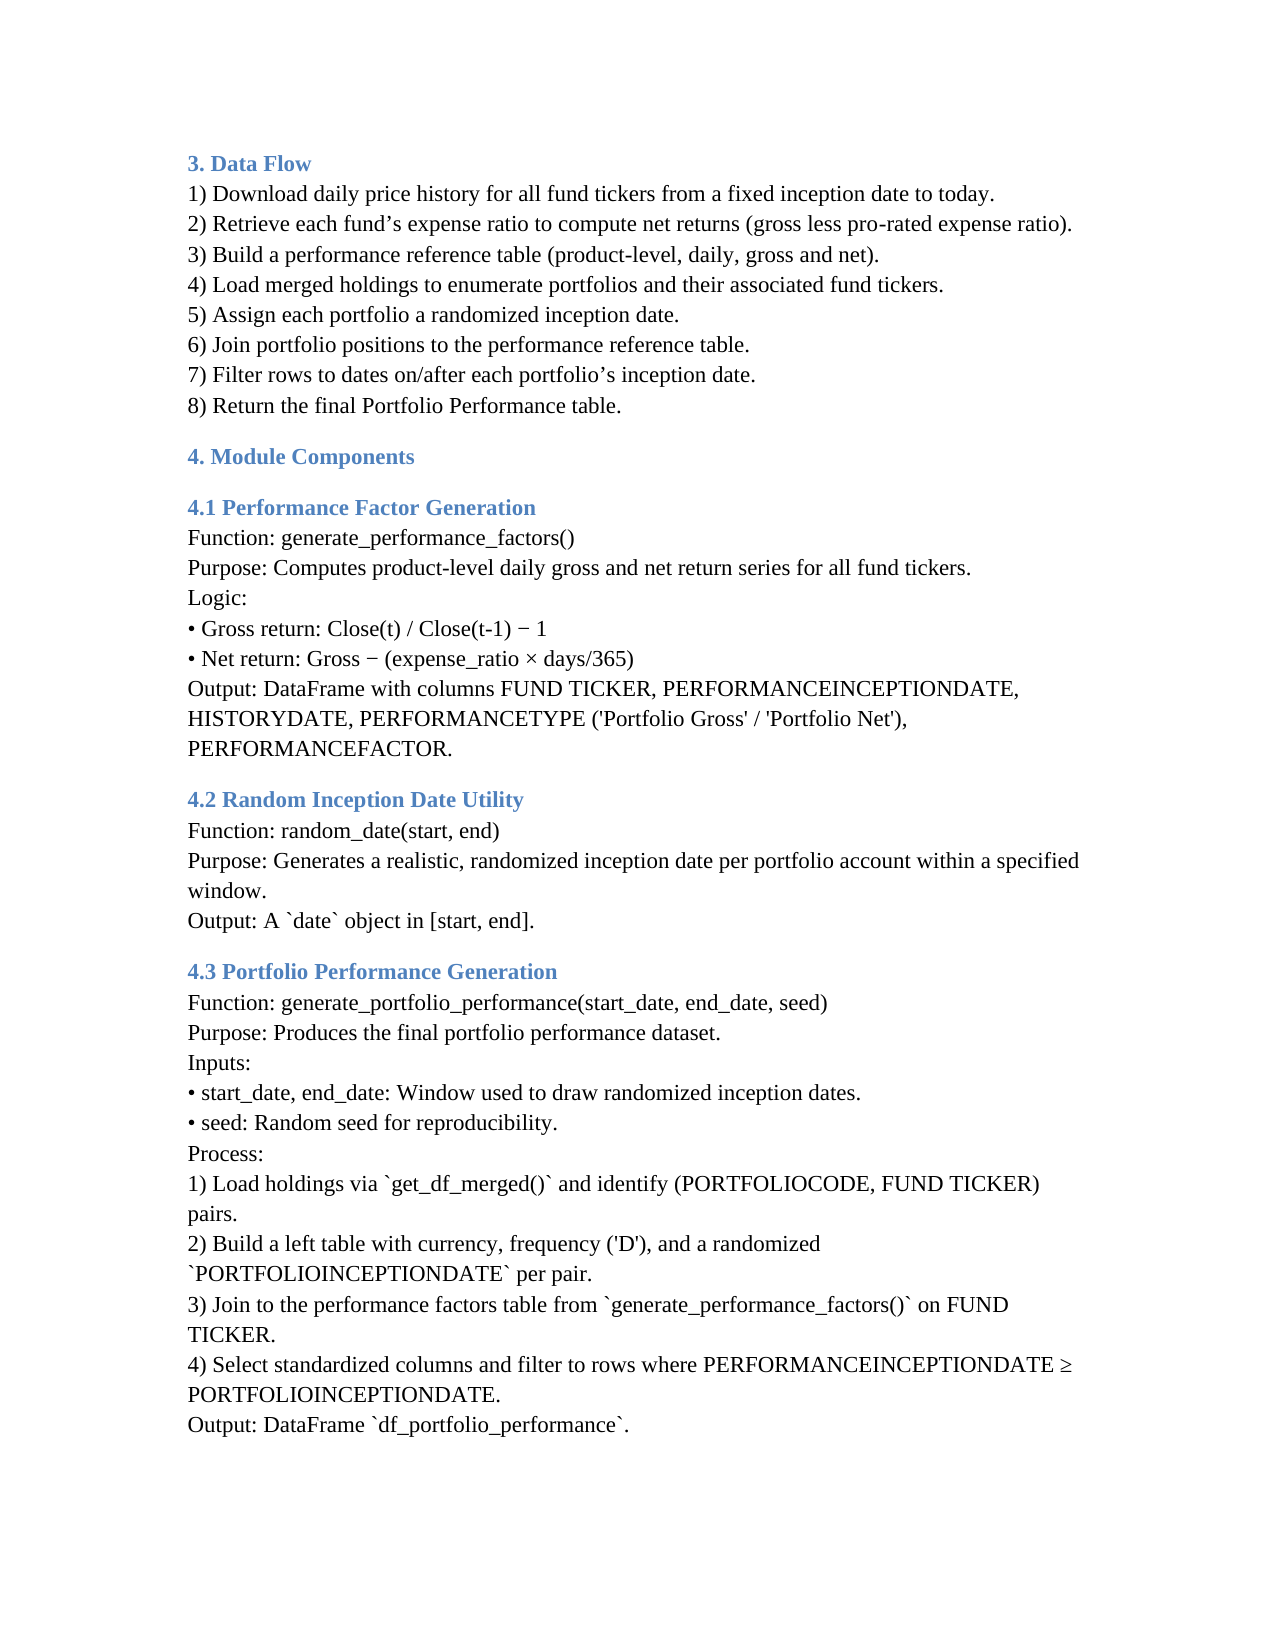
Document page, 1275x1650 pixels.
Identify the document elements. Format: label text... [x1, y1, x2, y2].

text Function: generate_portfolio_performance(start_date, end_date, seed) Purpose: Produces the final portfolio performance dataset. Inputs: • start_date, end_date: Window used to draw randomized inception dates. • seed: Random seed for reproducibility. Process: 1) Load holdings via `get_df_merged()` and identify (PORTFOLIOCODE, FUND TICKER) pairs. 2) Build a left table with currency, frequency ('D'), and a randomized `PORTFOLIOINCEPTIONDATE` per pair. 3) Join to the performance factors table from `generate_performance_factors()` on FUND TICKER. 4) Select standardized columns and filter to rows where PERFORMANCEINCEPTIONDATE ≥ PORTFOLIOINCEPTIONDATE. Output: DataFrame `df_portfolio_performance`. [187, 988, 1087, 1438]
subtitle 3. Data Flow [187, 150, 1087, 176]
subtitle 4.1 Performance Factor Generation [187, 494, 1087, 520]
text Function: generate_performance_factors() Purpose: Computes product-level daily gross and net return series for all fund tickers. Logic: • Gross return: Close(t) / Close(t-1) − 1 • Net return: Gross − (expense_ratio × days/365) Output: DataFrame with columns FUND TICKER, PERFORMANCEINCEPTIONDATE, HISTORYDATE, PERFORMANCETYPE ('Portfolio Gross' / 'Portfolio Net'), PERFORMANCEFACTOR. [187, 524, 1087, 762]
text Function: random_date(start, end) Purpose: Generates a realistic, randomized inception date per portfolio account within a specified window. Output: A `date` object in [start, end]. [187, 817, 1087, 934]
text 1) Download daily price history for all fund tickers from a fixed inception date to today. 2) Retrieve each fund’s expense ratio to compute net returns (gross less pro‑rated expense ratio). 3) Build a performance reference table (product-level, daily, gross and net). 4) Load merged holdings to enumerate portfolios and their associated fund tickers. 5) Assign each portfolio a randomized inception date. 6) Join portfolio positions to the performance reference table. 7) Filter rows to dates on/after each portfolio’s inception date. 8) Return the final Portfolio Performance table. [187, 180, 1087, 418]
subtitle 4.3 Portfolio Performance Generation [187, 958, 1087, 985]
subtitle 4.2 Random Inception Date Utility [187, 786, 1087, 813]
subtitle 4. Module Components [187, 443, 1087, 469]
